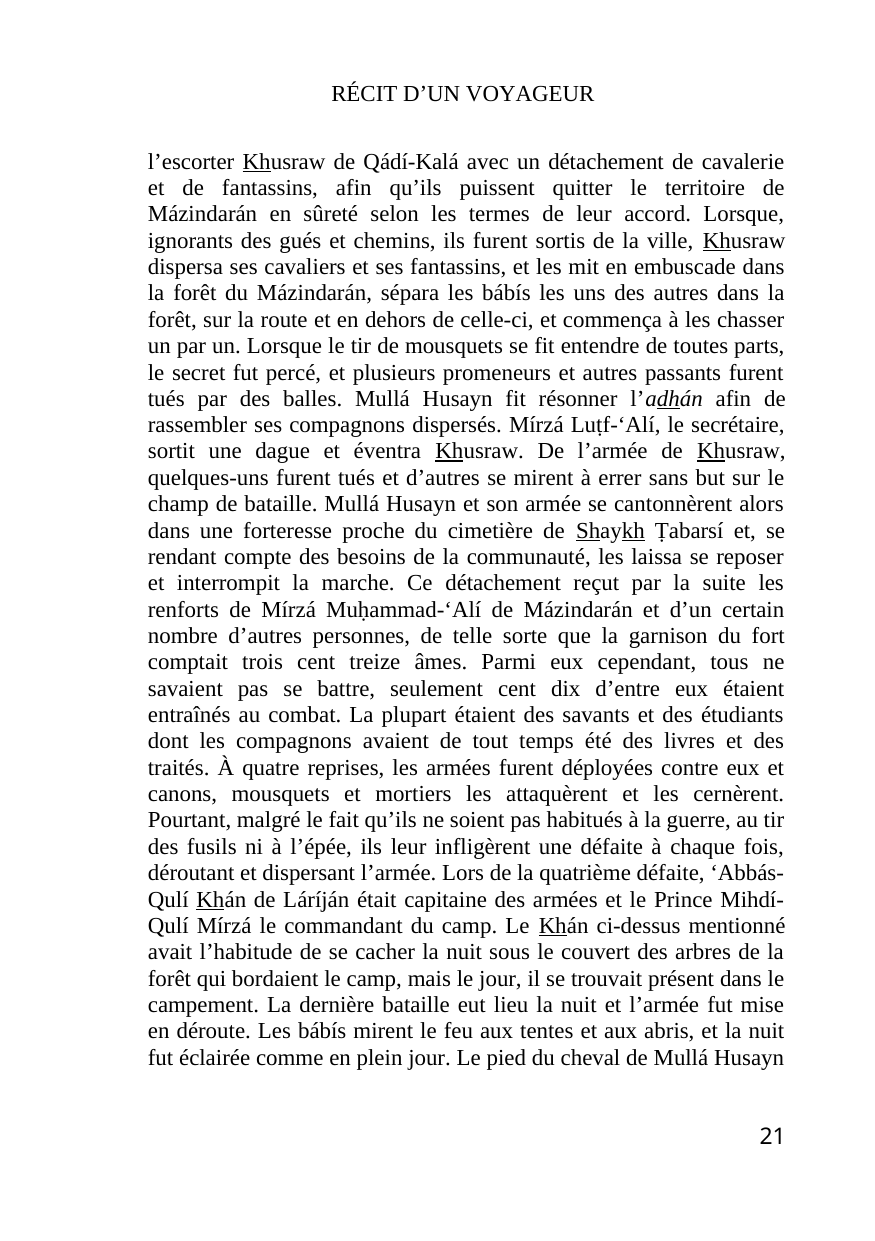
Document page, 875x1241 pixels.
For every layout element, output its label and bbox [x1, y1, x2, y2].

text [148, 148, 785, 1070]
